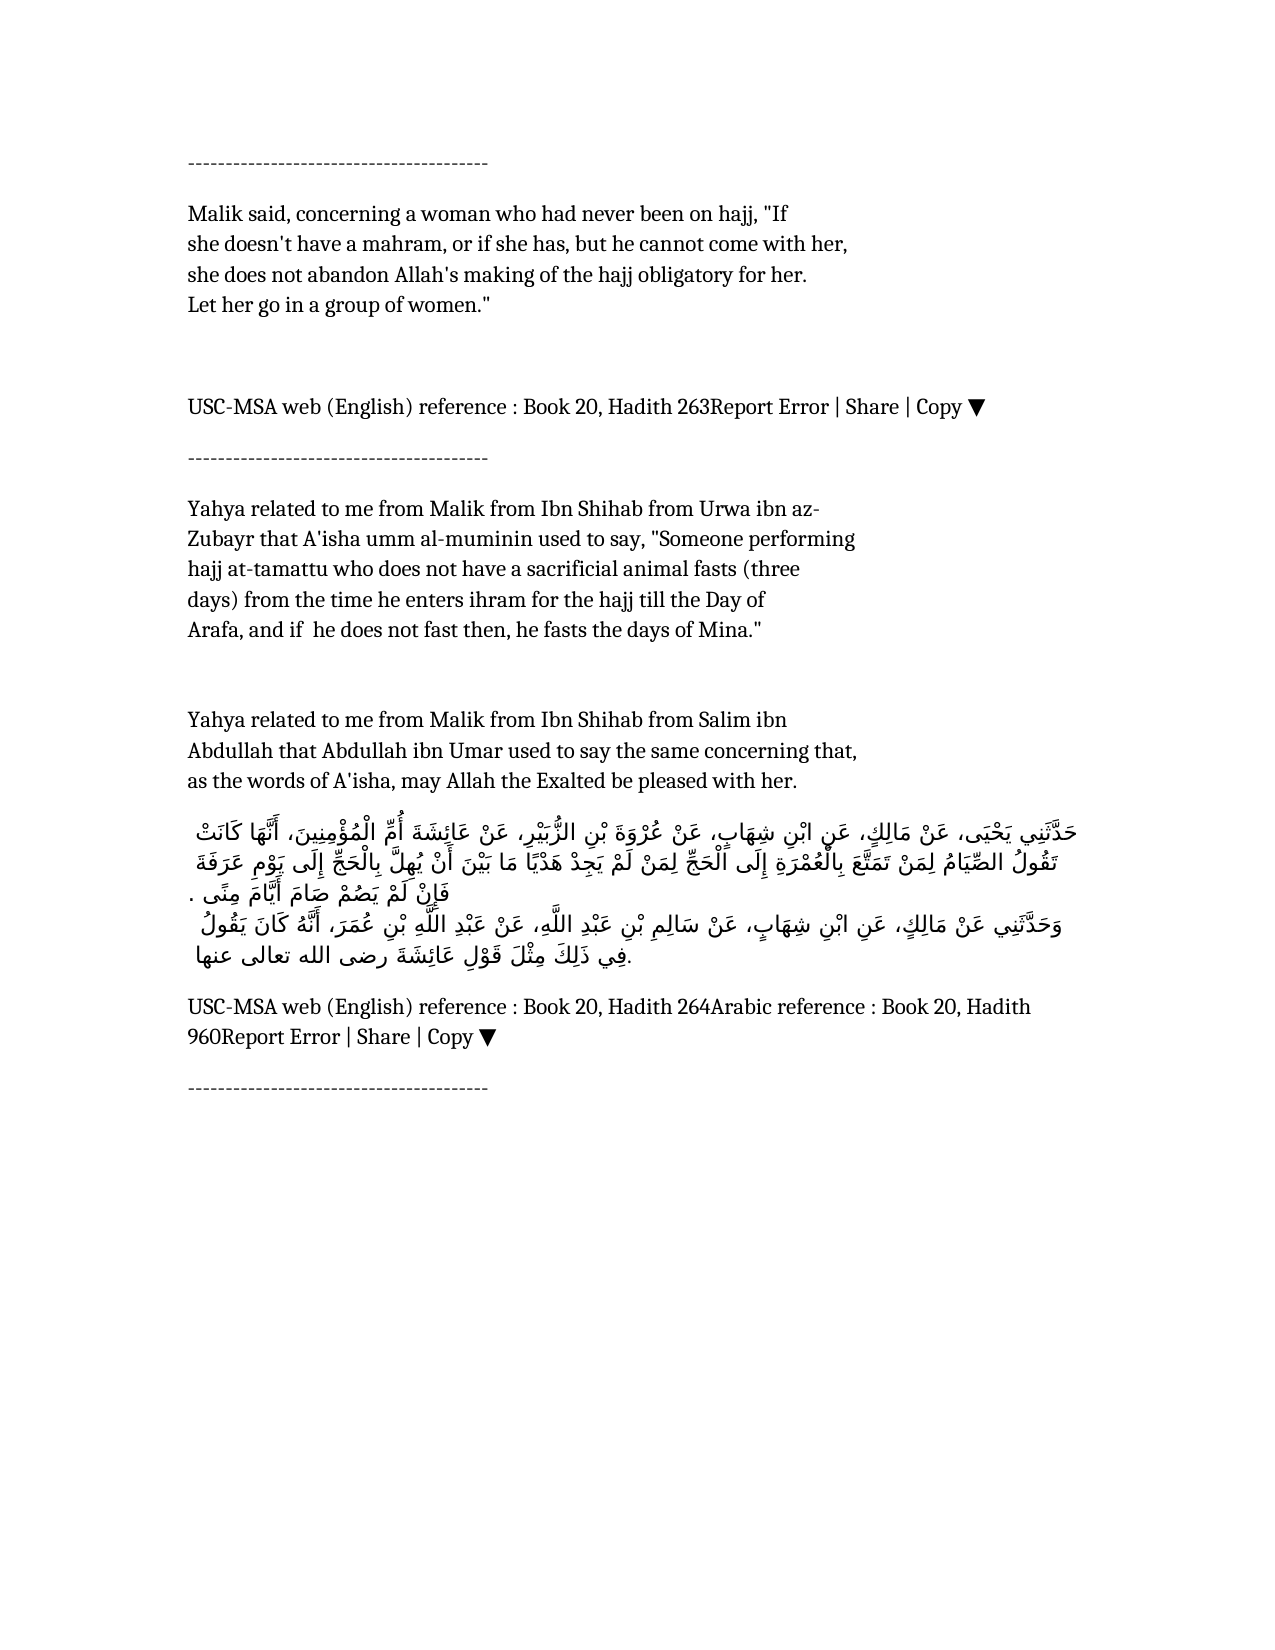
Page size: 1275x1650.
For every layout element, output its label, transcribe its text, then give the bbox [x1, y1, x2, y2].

text ---------------------------------------- [187, 1075, 1087, 1101]
text Yahya related to me from Malik from Ibn Shihab from Urwa ibn az- Zubayr that A'isha umm al-muminin used to say, "Someone performing hajj at-tamattu who does not have a sacrificial animal fasts (three days) from the time he enters ihram for the hajj till the Day of Arafa, and if he does not fast then, he fasts the days of Mina." Yahya related to me from Malik from Ibn Shihab from Salim ibn Abdullah that Abdullah ibn Umar used to say the same concerning that, as the words of A'isha, may Allah the Exalted be pleased with her. [187, 496, 1087, 794]
text USC-MSA web (English) reference : Book 20, Hadith 264Arabic reference : Book 20, Hadith 960Report Error | Share | Copy ▼ [187, 993, 1087, 1050]
text ---------------------------------------- [187, 445, 1087, 471]
text Malik said, concerning a woman who had never been on hajj, "If she doesn't have a mahram, or if she has, but he cannot come with her, she does not abandon Allah's making of the hajj obligatory for her. Let her go in a group of women." [187, 201, 1087, 318]
text USC-MSA web (English) reference : Book 20, Hadith 263Report Error | Share | Copy ▼ [187, 394, 1087, 420]
text حَدَّثَنِي يَحْيَى، عَنْ مَالِكٍ، عَنِ ابْنِ شِهَابٍ، عَنْ عُرْوَةَ بْنِ الزُّبَيْرِ، عَنْ عَائِشَةَ أُمِّ الْمُؤْمِنِينَ، أَنَّهَا كَانَتْ تَقُولُ الصِّيَامُ لِمَنْ تَمَتَّعَ بِالْعُمْرَةِ إِلَى الْحَجِّ لِمَنْ لَمْ يَجِدْ هَدْيًا مَا بَيْنَ أَنْ يُهِلَّ بِالْحَجِّ إِلَى يَوْمِ عَرَفَةَ فَإِنْ لَمْ يَصُمْ صَامَ أَيَّامَ مِنًى ‏.‏ وَحَدَّثَنِي عَنْ مَالِكٍ، عَنِ ابْنِ شِهَابٍ، عَنْ سَالِمِ بْنِ عَبْدِ اللَّهِ، عَنْ عَبْدِ اللَّهِ بْنِ عُمَرَ، أَنَّهُ كَانَ يَقُولُ فِي ذَلِكَ مِثْلَ قَوْلِ عَائِشَةَ رضى الله تعالى عنها ‏. [187, 819, 1087, 969]
text ---------------------------------------- [187, 150, 1087, 176]
